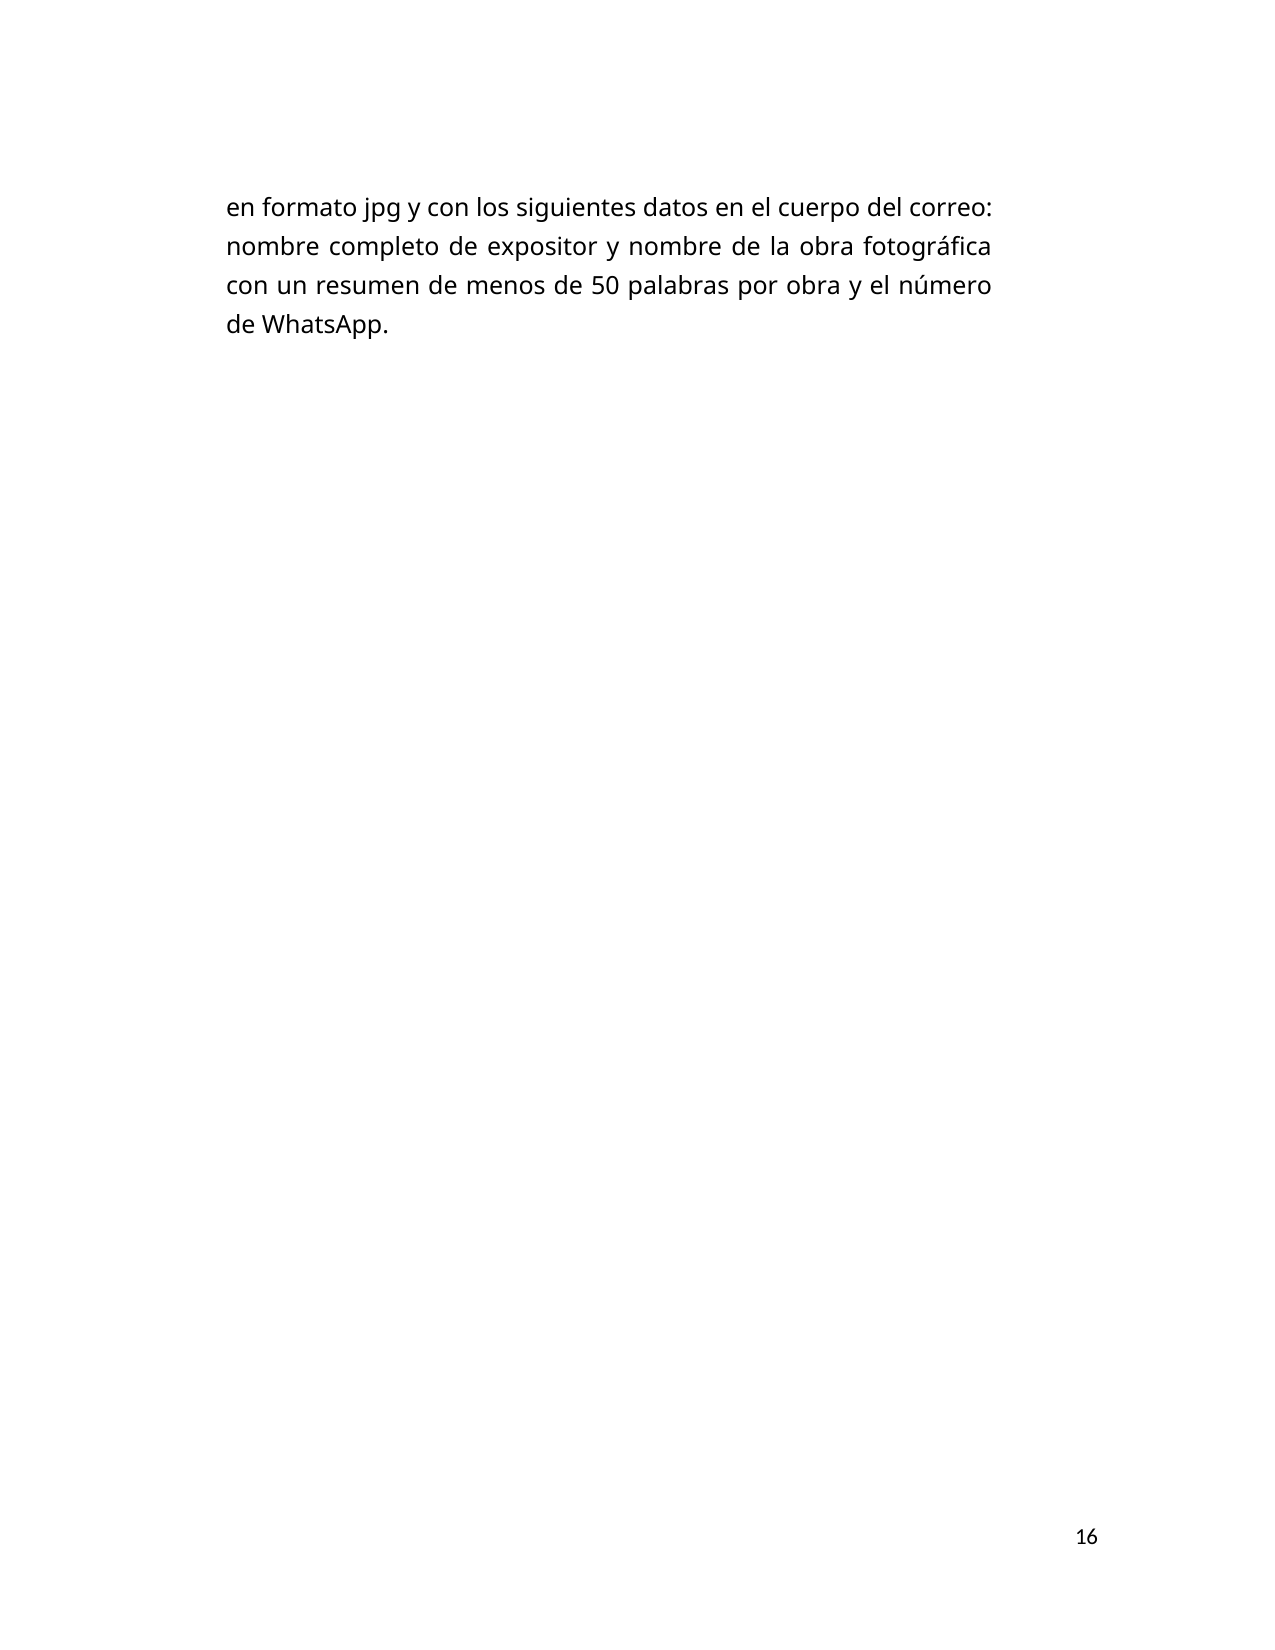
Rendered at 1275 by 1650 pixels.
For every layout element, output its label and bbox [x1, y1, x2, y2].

list [188, 189, 993, 341]
